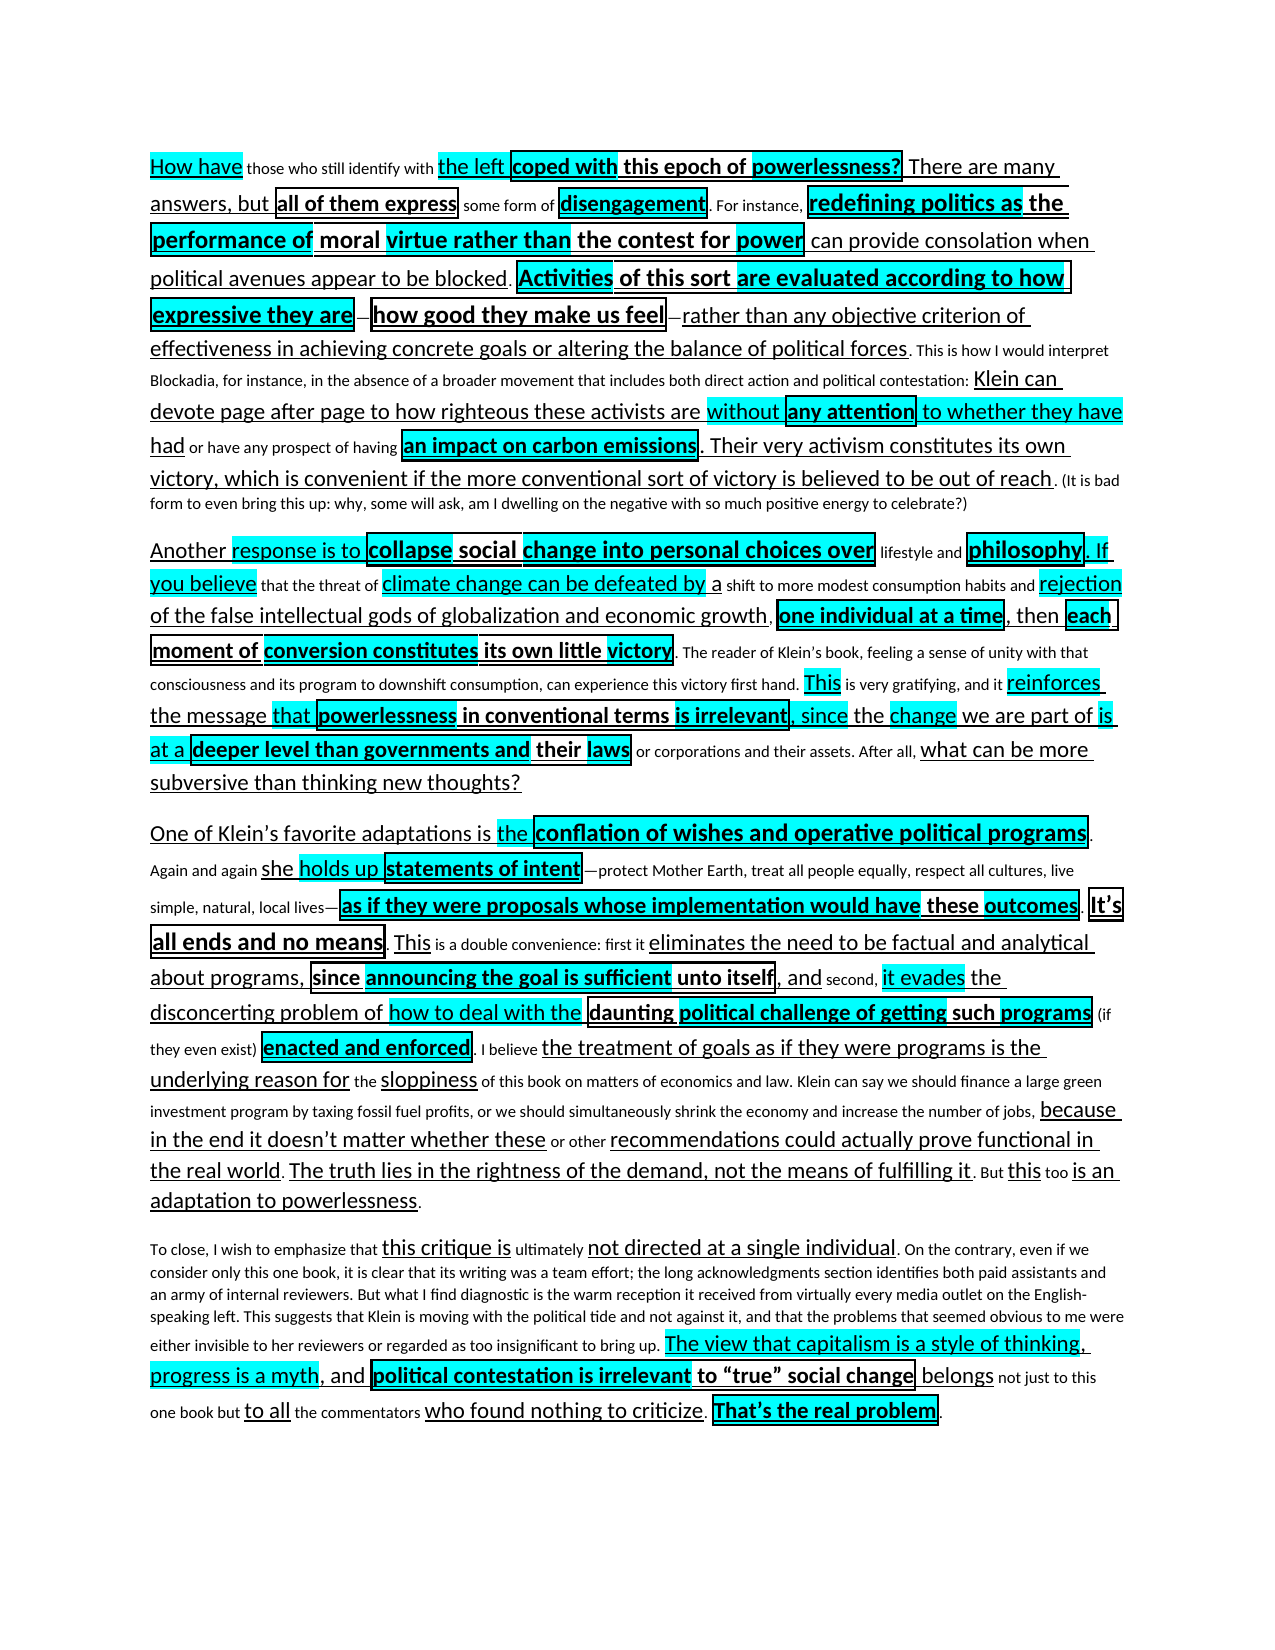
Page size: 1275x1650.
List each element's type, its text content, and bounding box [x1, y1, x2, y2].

text Another response is to collapse social change into personal choices over lifestyle and philosophy. If you believe that the threat of climate change can be defeated by a shift to more modest consumption habits and rejection of the false intellectual gods of globalization and economic growth, one individual at a time, then each moment of conversion constitutes its own little victory. The reader of Klein’s book, feeling a sense of unity with that consciousness and its program to downshift consumption, can experience this victory first hand. This is very gratifying, and it reinforces the message that powerlessness in conventional terms is irrelevant, since the change we are part of is at a deeper level than governments and their laws or corporations and their assets. After all, what can be more subversive than thinking new thoughts? [150, 532, 1125, 796]
text To close, I wish to emphasize that this critique is ultimately not directed at a single individual. On the contrary, even if we consider only this one book, it is clear that its writing was a team effort; the long acknowledgments section identifies both paid assistants and an army of internal reviewers. But what I find diagnostic is the warm reception it received from virtually every media outlet on the English-speaking left. This suggests that Klein is moving with the political tide and not against it, and that the problems that seemed obvious to me were either invisible to her reviewers or regarded as too insignificant to bring up. The view that capitalism is a style of thinking, progress is a myth, and political contestation is irrelevant to “true” social change belongs not just to this one book but to all the commentators who found nothing to criticize. That’s the real problem. [150, 1233, 1125, 1426]
text One of Klein’s favorite adaptations is the conflation of wishes and operative political programs. Again and again she holds up statements of intent—protect Mother Earth, treat all people equally, respect all cultures, live simple, natural, local lives—as if they were proposals whose implementation would have these outcomes. It’s all ends and no means. This is a double convenience: first it eliminates the need to be factual and analytical about programs, since announcing the goal is sufficient unto itself, and second, it evades the disconcerting problem of how to deal with the daunting political challenge of getting such programs (if they even exist) enacted and enforced. I believe the treatment of goals as if they were programs is the underlying reason for the sloppiness of this book on matters of economics and law. Klein can say we should finance a large green investment program by taxing fossil fuel profits, or we should simultaneously shrink the economy and increase the number of jobs, because in the end it doesn’t matter whether these or other recommendations could actually prove functional in the real world. The truth lies in the rightness of the demand, not the means of fulfilling it. But this too is an adaptation to powerlessness. [150, 815, 1125, 1214]
text How have those who still identify with the left coped with this epoch of powerlessness? There are many answers, but all of them express some form of disengagement. For instance, redefining politics as the performance of moral virtue rather than the contest for power can provide consolation when political avenues appear to be blocked. Activities of this sort are evaluated according to how expressive they are—how good they make us feel—rather than any objective criterion of effectiveness in achieving concrete goals or altering the balance of political forces. This is how I would interpret Blockadia, for instance, in the absence of a broader movement that includes both direct action and political contestation: Klein can devote page after page to how righteous these activists are without any attention to whether they have had or have any prospect of having an impact on carbon emissions. Their very activism constitutes its own victory, which is convenient if the more conventional sort of victory is believed to be out of reach. (It is bad form to even bring this up: why, some will ask, am I dwelling on the negative with so much positive energy to celebrate?) [150, 150, 1125, 514]
